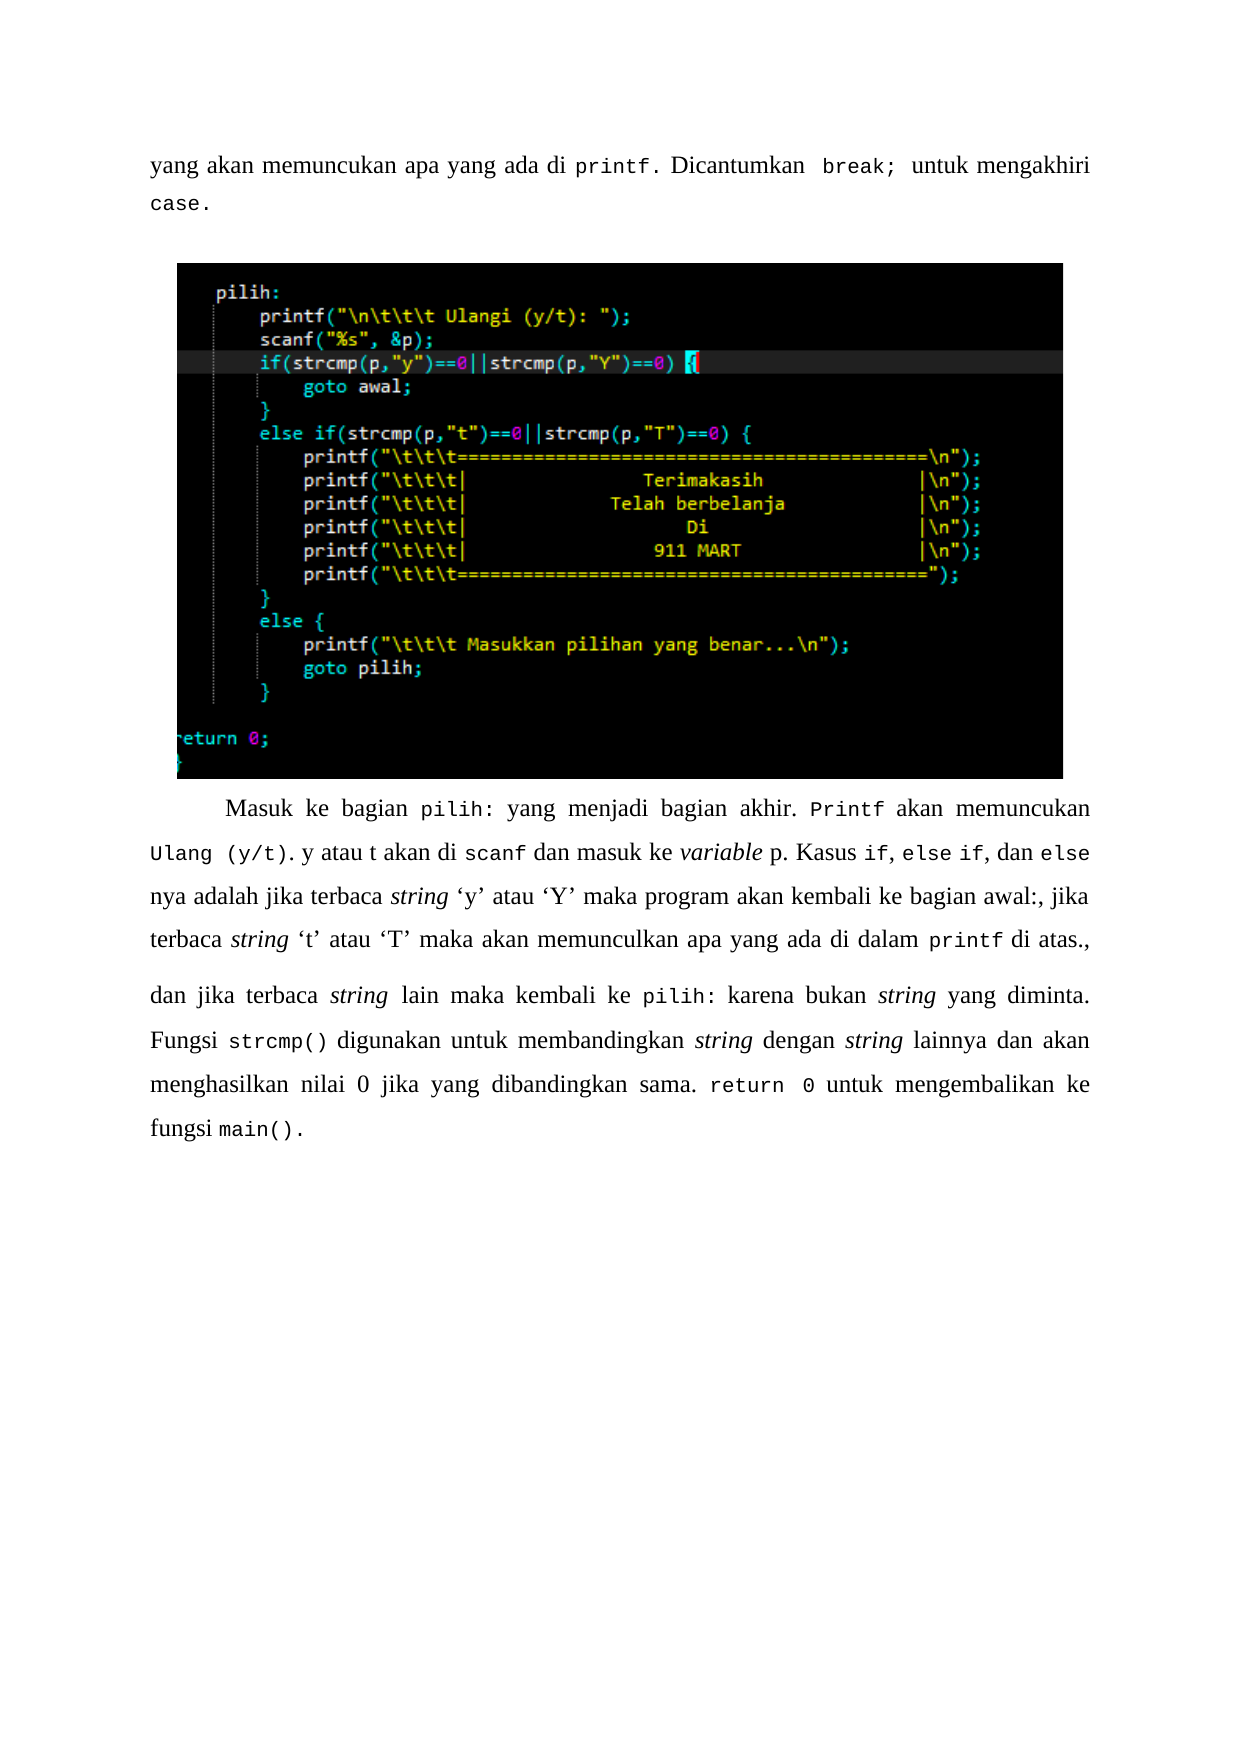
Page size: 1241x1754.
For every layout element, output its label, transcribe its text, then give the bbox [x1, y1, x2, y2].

text Masuk ke bagian pilih: yang menjadi bagian akhir. Printf akan memuncukan Ulang (y/t). y atau t akan di scanf dan masuk ke variable p. Kasus if, else if, dan else nya adalah jika terbaca string ‘y’ atau ‘Y’ maka program akan kembali ke bagian awal:, jika terbaca string ‘t’ atau ‘T’ maka akan memunculkan apa yang ada di dalam printf di atas., dan jika terbaca string lain maka kembali ke pilih: karena bukan string yang diminta. Fungsi strcmp() digunakan untuk membandingkan string dengan string lainnya dan akan menghasilkan nilai 0 jika yang dibandingkan sama. return 0 untuk mengembalikan ke fungsi main(). [150, 793, 1090, 1143]
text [150, 150, 1090, 216]
picture [177, 263, 1064, 779]
